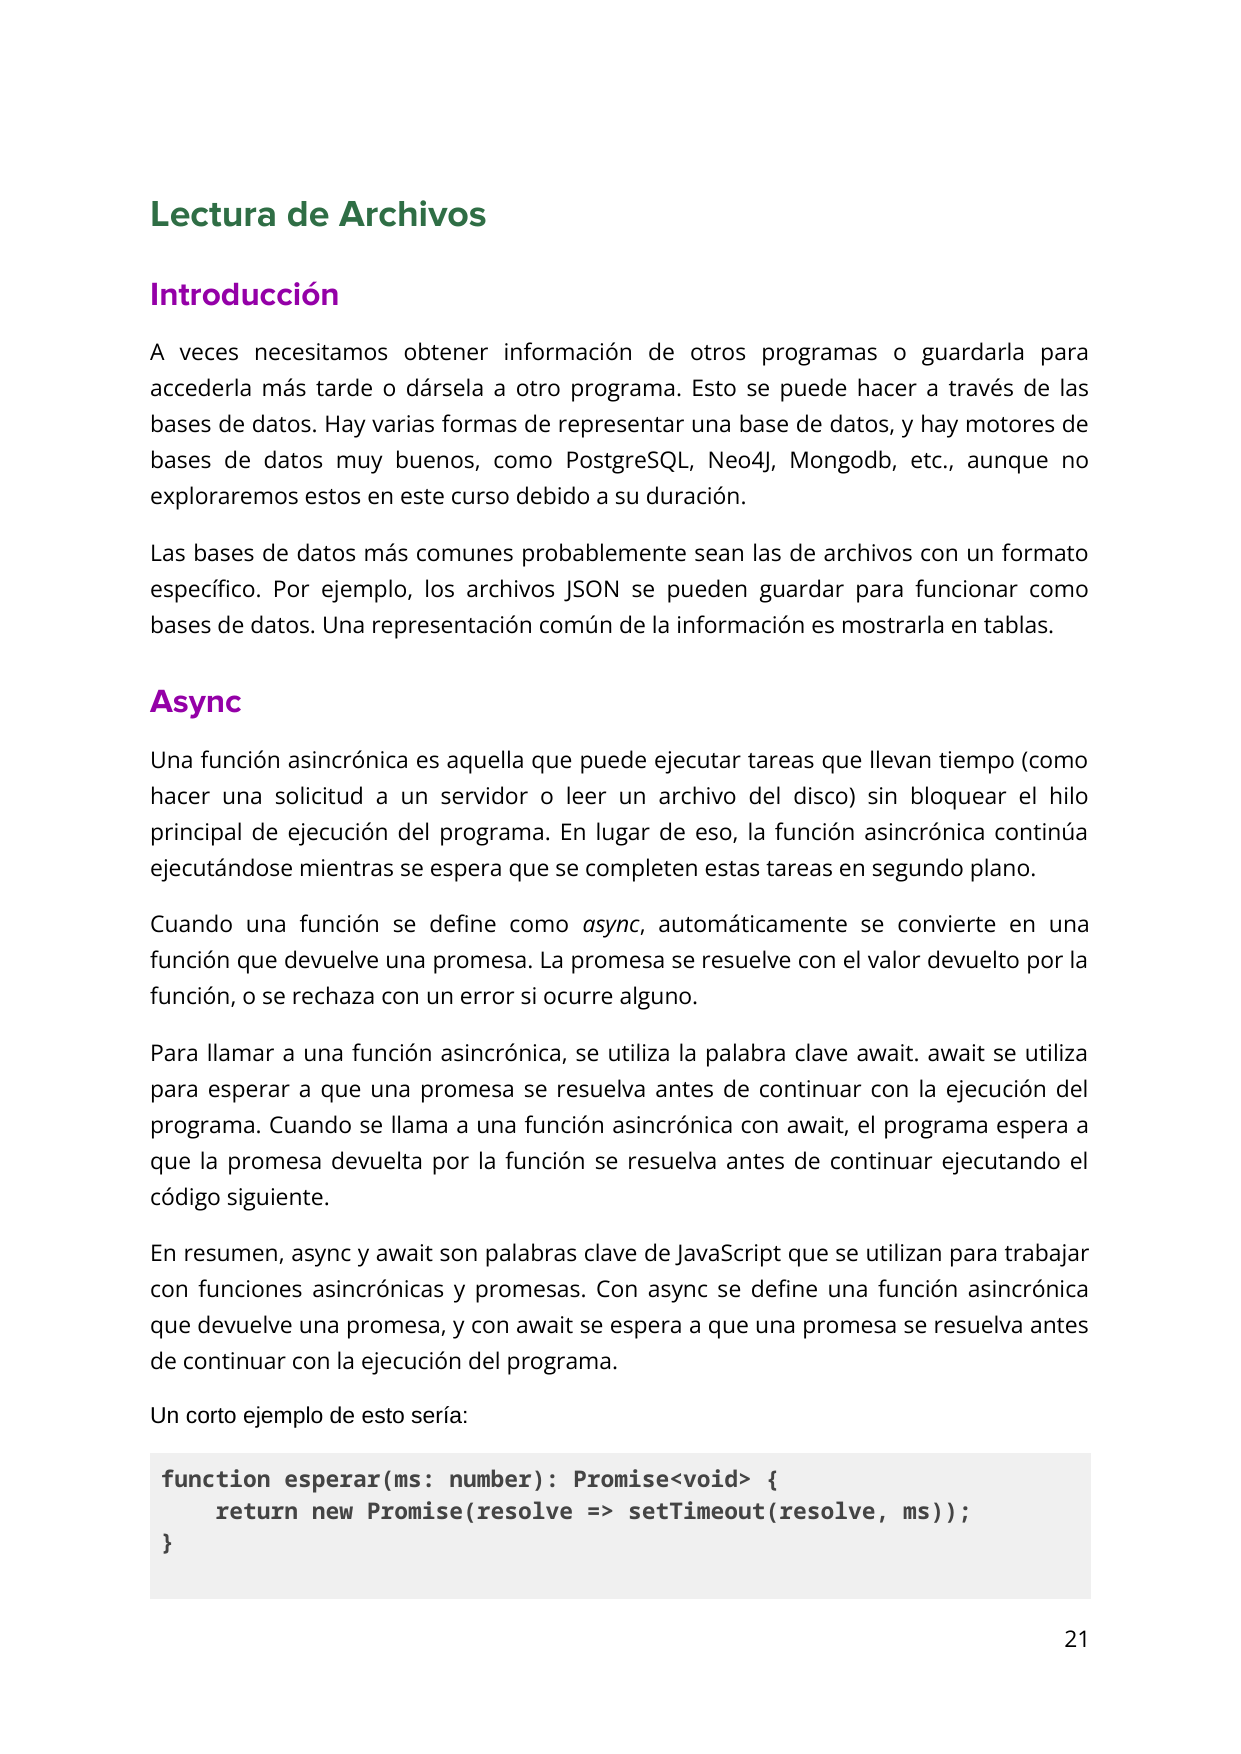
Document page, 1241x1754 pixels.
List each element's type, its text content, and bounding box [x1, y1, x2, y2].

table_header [150, 1453, 1091, 1599]
text Una función asincrónica es aquella que puede ejecutar tareas que llevan tiempo (como hacer una solicitud a un servidor o leer un archivo del disco) sin bloquear el hilo principal de ejecución del programa. En lugar de eso, la función asincrónica continúa ejecutándose mientras se espera que se completen estas tareas en segundo plano. [150, 744, 1090, 883]
text A veces necesitamos obtener información de otros programas o guardarla para accederla más tarde o dársela a otro programa. Esto se puede hacer a través de las bases de datos. Hay varias formas de representar una base de datos, y hay motores de bases de datos muy buenos, como PostgreSQL, Neo4J, Mongodb, etc., aunque no exploraremos estos en este curso debido a su duración. [150, 336, 1090, 511]
subtitle Lectura de Archivos [150, 192, 1090, 237]
text Para llamar a una función asincrónica, se utiliza la palabra clave await. await se utiliza para esperar a que una promesa se resuelva antes de continuar con la ejecución del programa. Cuando se llama a una función asincrónica con await, el programa espera a que la promesa devuelta por la función se resuelva antes de continuar ejecutando el código siguiente. [150, 1037, 1090, 1212]
subtitle Async [150, 682, 1090, 723]
text Cuando una función se define como async, automáticamente se convierte en una función que devuelve una promesa. La promesa se resuelve con el valor devuelto por la función, o se rechaza con un error si ocurre alguno. [150, 908, 1090, 1011]
subtitle Introducción [150, 275, 1090, 316]
text Las bases de datos más comunes probablemente sean las de archivos con un formato específico. Por ejemplo, los archivos JSON se pueden guardar para funcionar como bases de datos. Una representación común de la información es mostrarla en tablas. [150, 537, 1090, 640]
text Un corto ejemplo de esto sería: [150, 1402, 1090, 1428]
text En resumen, async y await son palabras clave de JavaScript que se utilizan para trabajar con funciones asincrónicas y promesas. Con async se define una función asincrónica que devuelve una promesa, y con await se espera a que una promesa se resuelva antes de continuar con la ejecución del programa. [150, 1237, 1090, 1376]
